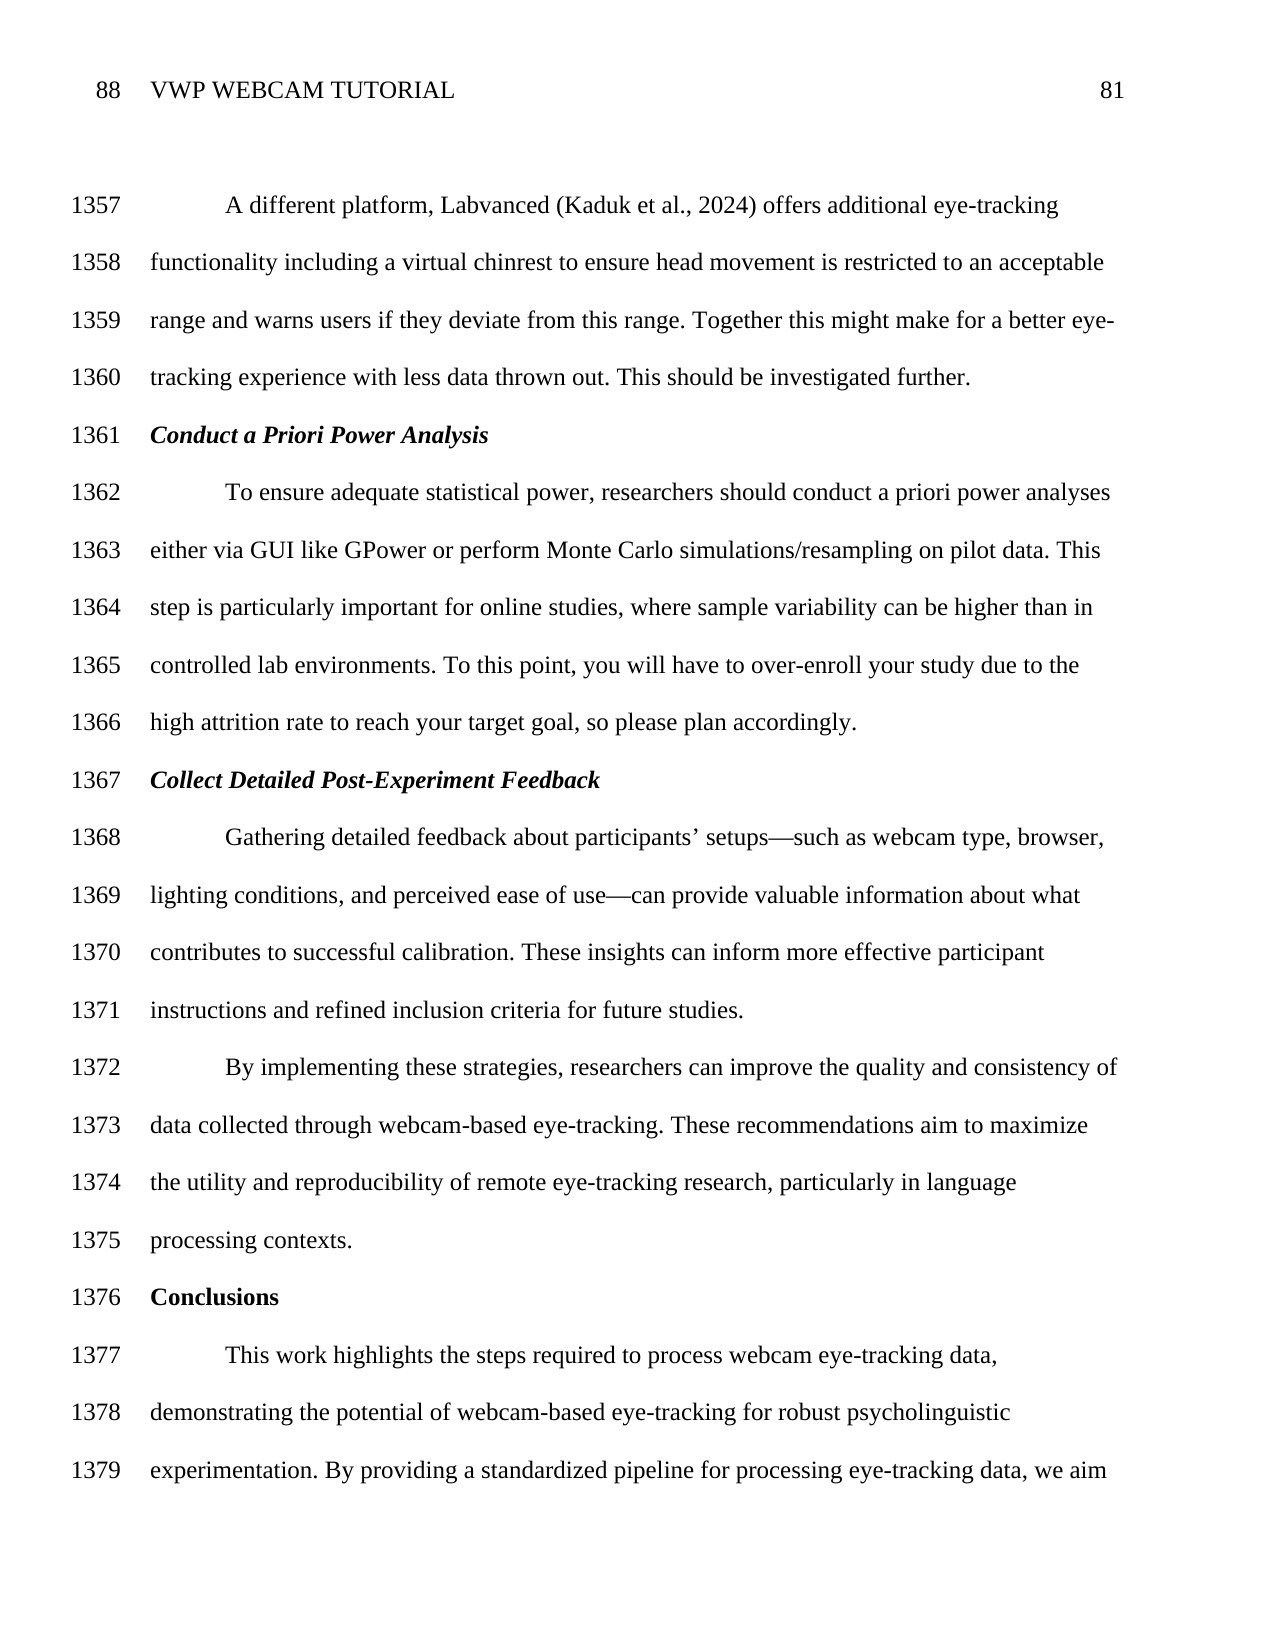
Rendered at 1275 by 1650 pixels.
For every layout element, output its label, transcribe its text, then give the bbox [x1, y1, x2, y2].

subtitle Collect Detailed Post-Experiment Feedback [150, 765, 1125, 794]
text Gathering detailed feedback about participants’ setups—such as webcam type, browser, lighting conditions, and perceived ease of use—can provide valuable information about what contributes to successful calibration. These insights can inform more effective participant instructions and refined inclusion criteria for future studies. [150, 822, 1125, 1024]
subtitle Conduct a Priori Power Analysis [150, 420, 1125, 449]
text By implementing these strategies, researchers can improve the quality and consistency of data collected through webcam-based eye-tracking. These recommendations aim to maximize the utility and reproducibility of remote eye-tracking research, particularly in language processing contexts. [150, 1052, 1125, 1254]
subtitle Conclusions [150, 1282, 1125, 1311]
text To ensure adequate statistical power, researchers should conduct a priori power analyses either via GUI like GPower or perform Monte Carlo simulations/resampling on pilot data. This step is particularly important for online studies, where sample variability can be higher than in controlled lab environments. To this point, you will have to over-enroll your study due to the high attrition rate to reach your target goal, so please plan accordingly. [150, 477, 1125, 736]
text A different platform, Labvanced (Kaduk et al., 2024) offers additional eye-tracking functionality including a virtual chinrest to ensure head movement is restricted to an acceptable range and warns users if they deviate from this range. Together this might make for a better eye-tracking experience with less data thrown out. This should be investigated further. [150, 190, 1125, 391]
